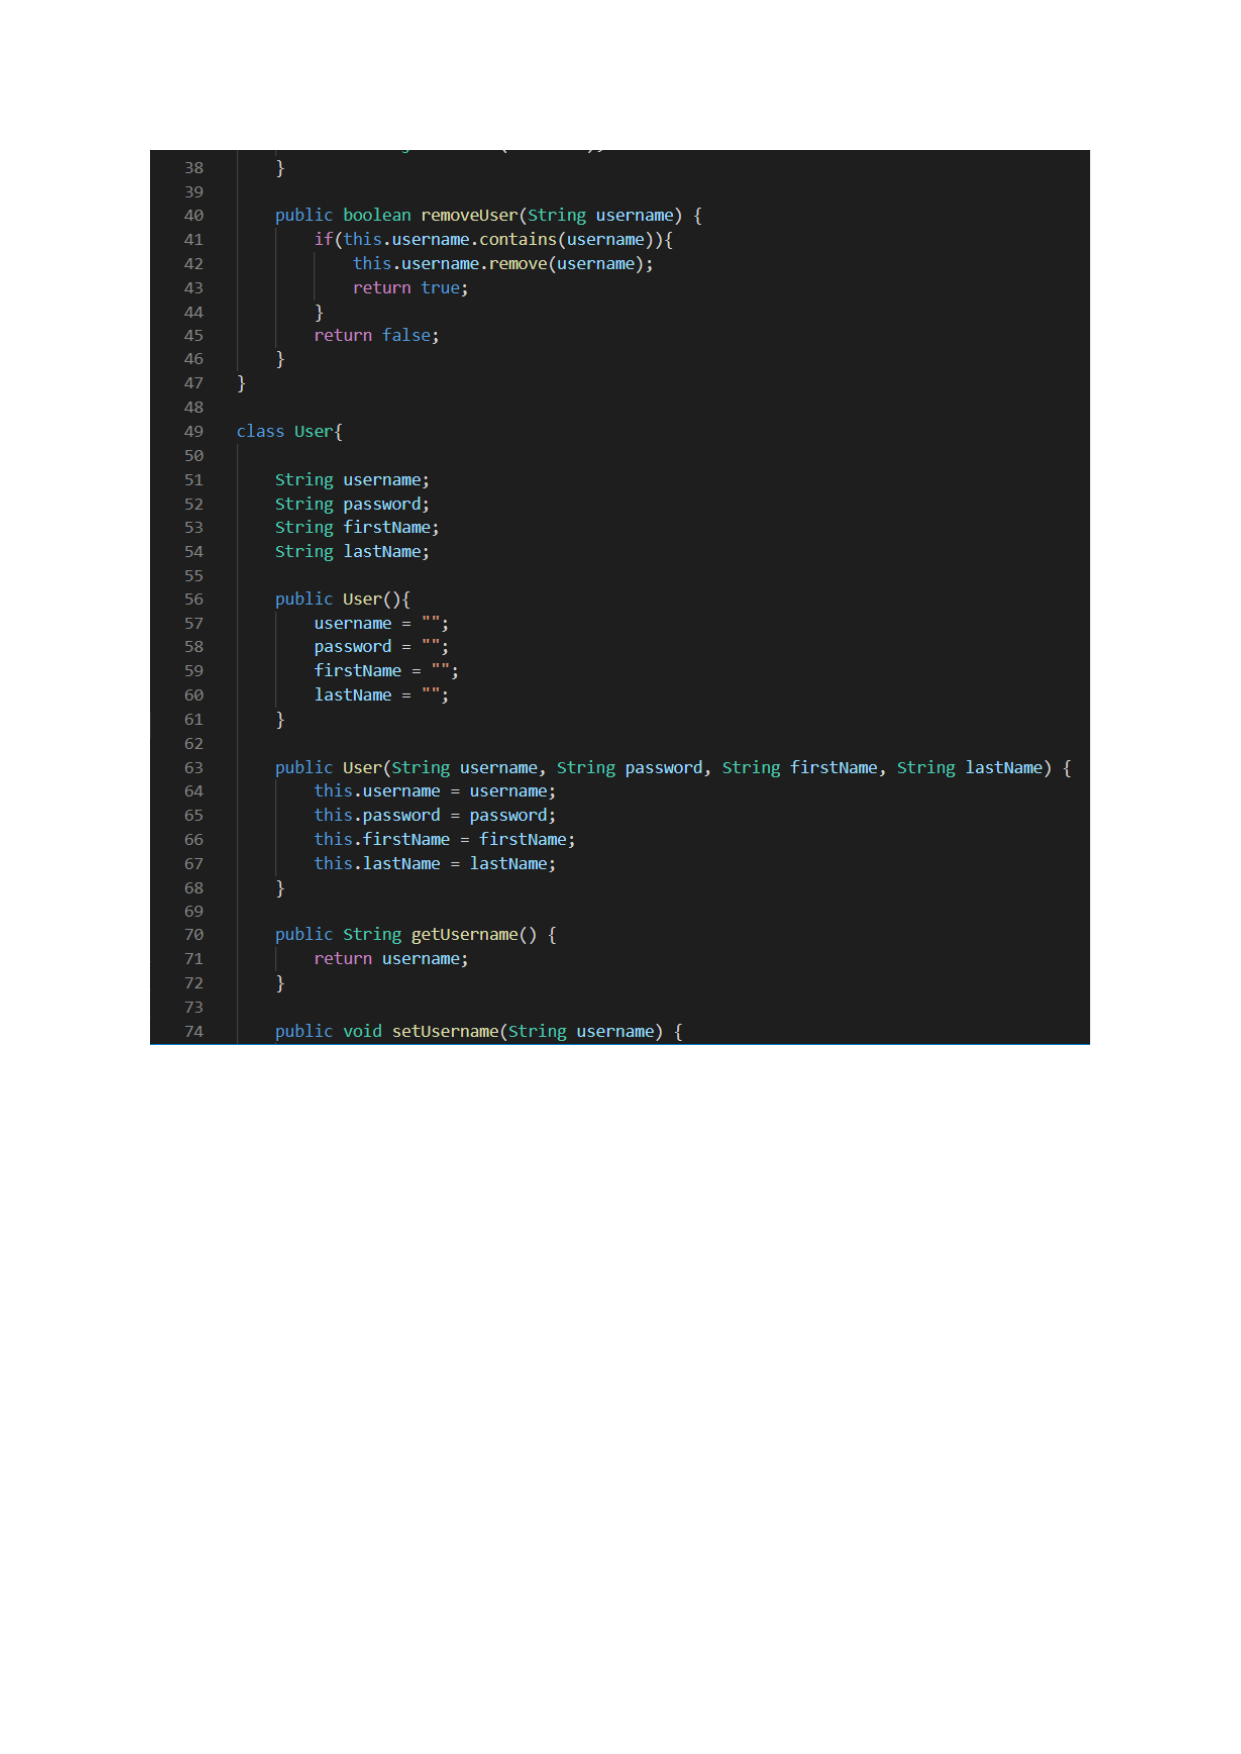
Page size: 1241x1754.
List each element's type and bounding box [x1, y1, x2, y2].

picture [150, 150, 1091, 1045]
